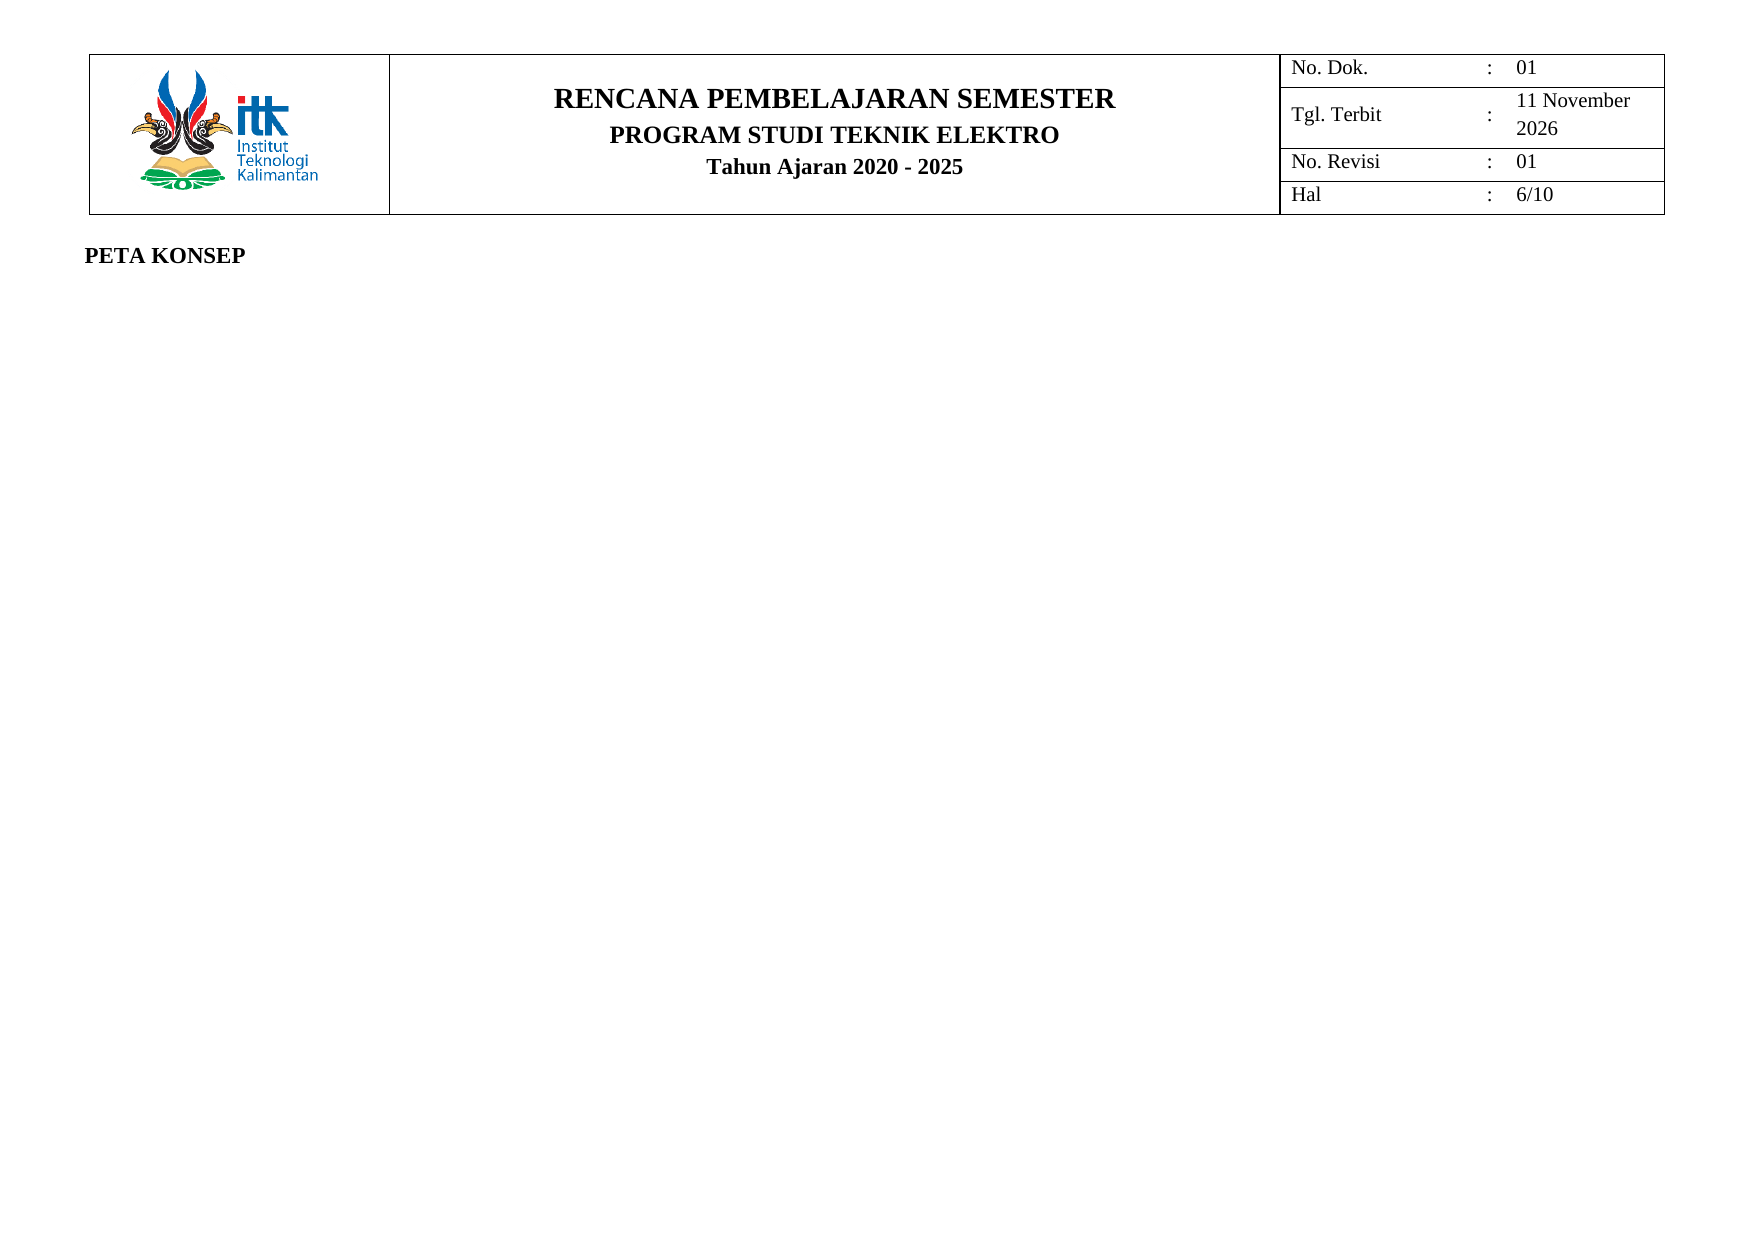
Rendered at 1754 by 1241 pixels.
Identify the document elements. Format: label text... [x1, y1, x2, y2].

text PETA KONSEP [84, 242, 1679, 269]
picture [127, 67, 322, 194]
